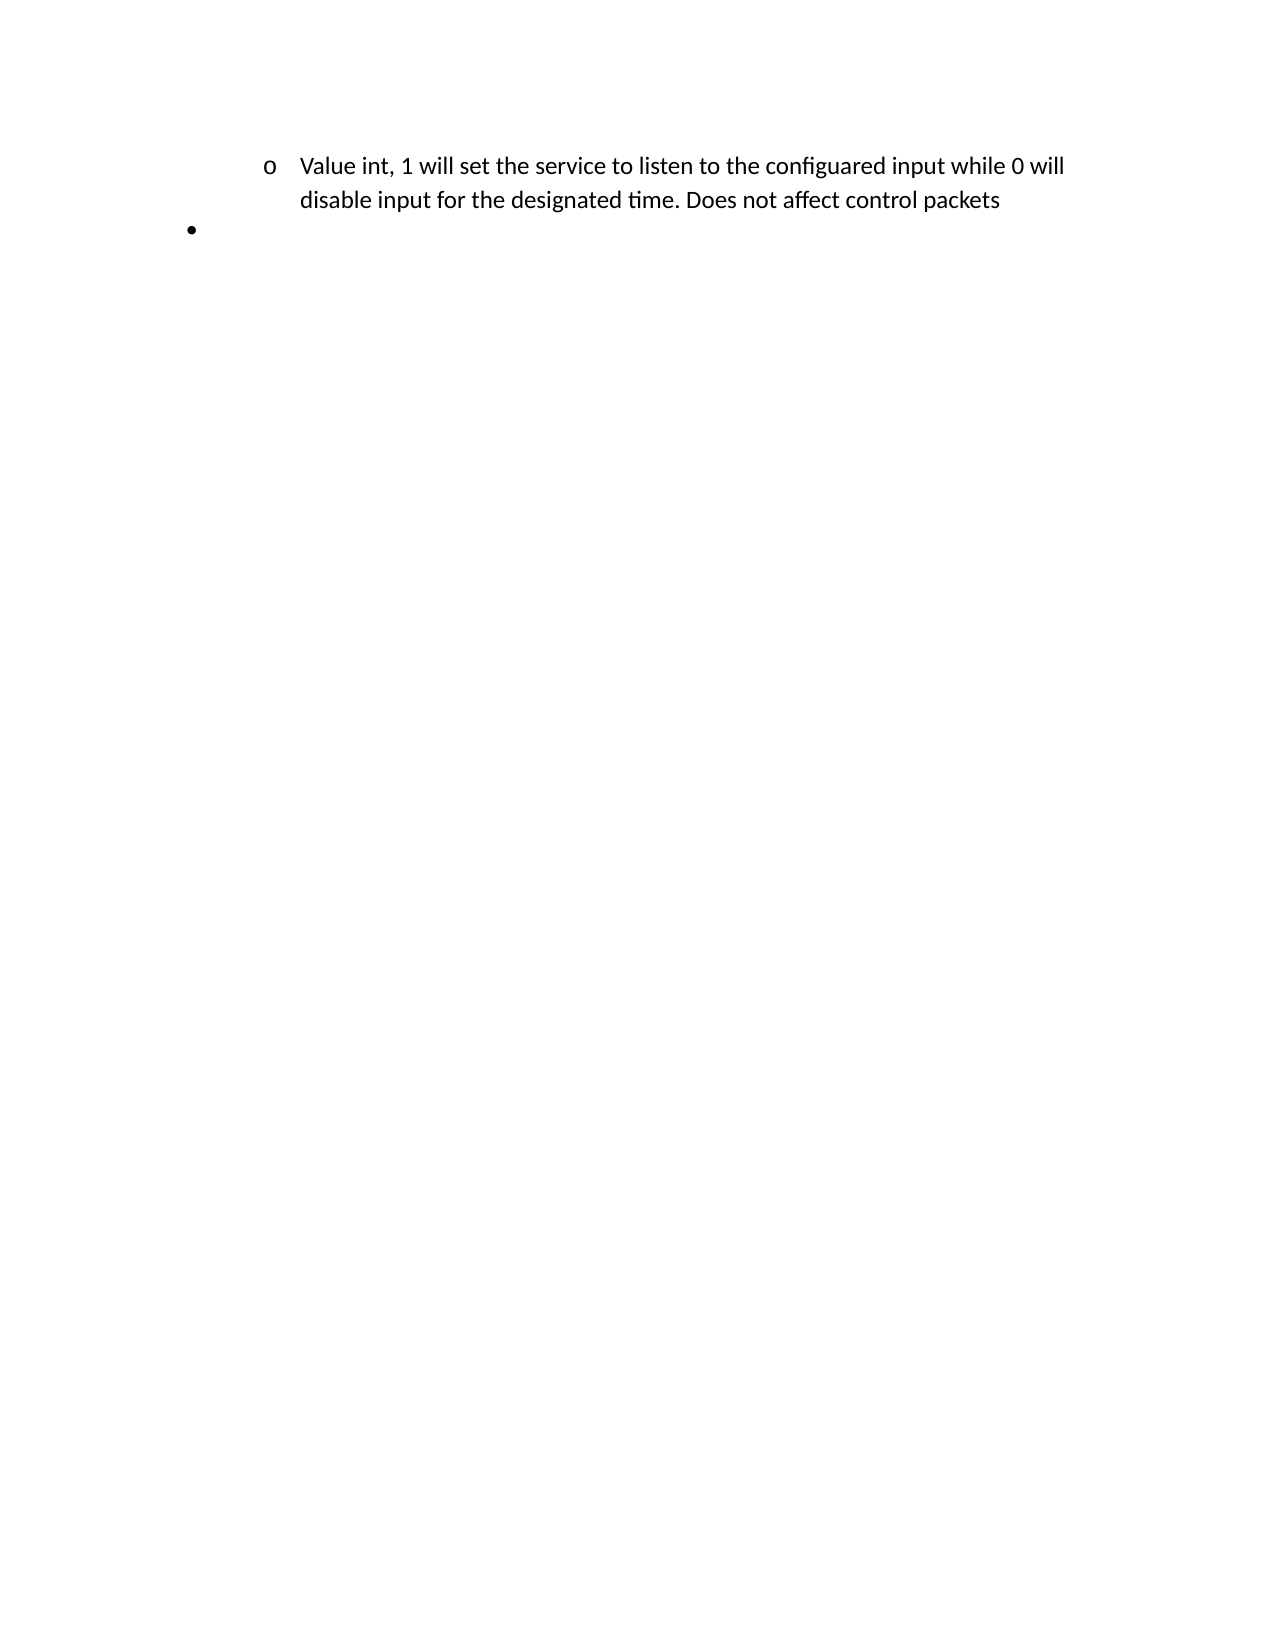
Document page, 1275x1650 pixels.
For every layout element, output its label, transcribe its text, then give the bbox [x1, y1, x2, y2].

list Value int, 1 will set the service to listen to the configuared input while 0 will disable input for the designated time. Does not affect control packets [262, 150, 1125, 215]
